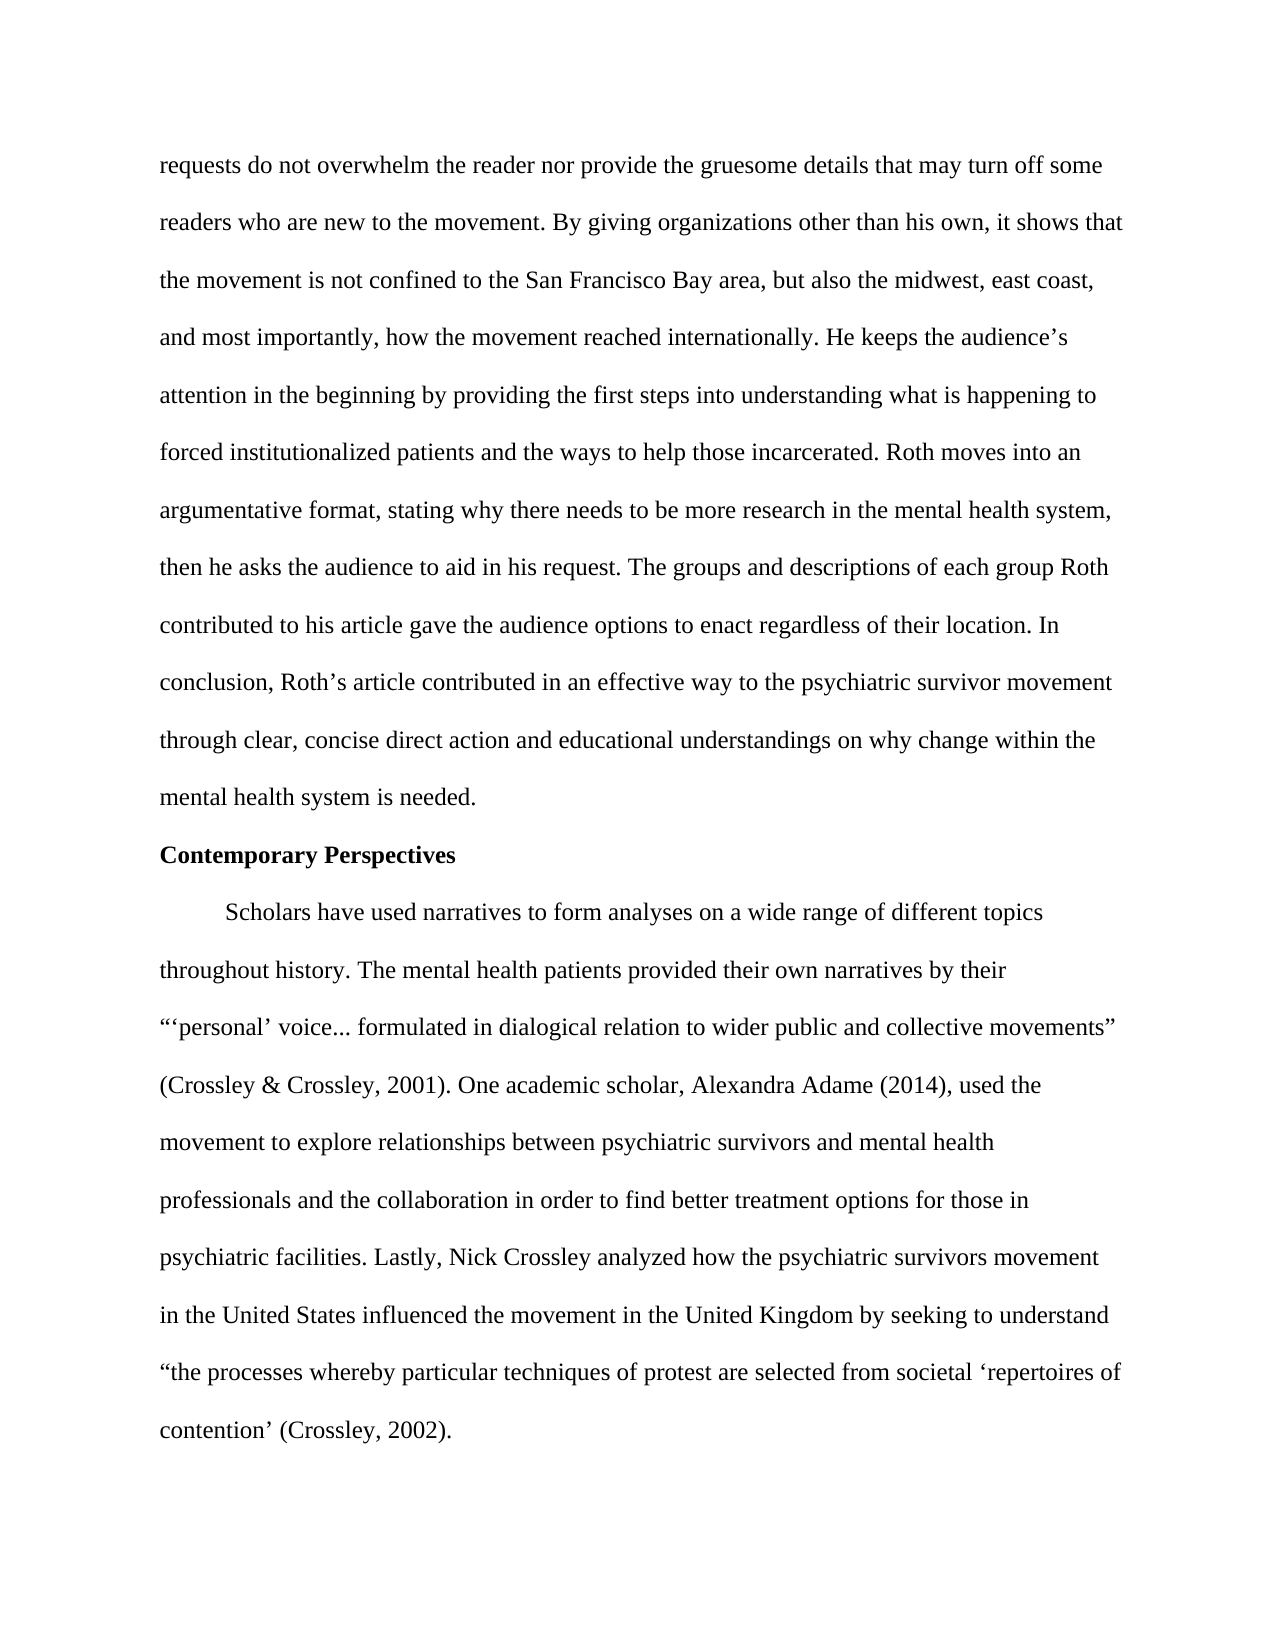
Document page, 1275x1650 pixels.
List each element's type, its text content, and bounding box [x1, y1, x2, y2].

text Contemporary Perspectives [159, 840, 1125, 869]
text Scholars have used narratives to form analyses on a wide range of different topics throughout history. The mental health patients provided their own narratives by their “‘personal’ voice... formulated in dialogical relation to wider public and collective movements” (Crossley & Crossley, 2001). One academic scholar, Alexandra Adame (2014), used the movement to explore relationships between psychiatric survivors and mental health professionals and the collaboration in order to find better treatment options for those in psychiatric facilities. Lastly, Nick Crossley analyzed how the psychiatric survivors movement in the United States influenced the movement in the United Kingdom by seeking to understand “the processes whereby particular techniques of protest are selected from societal ‘repertoires of contention’ (Crossley, 2002). [159, 897, 1125, 1444]
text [159, 150, 1125, 811]
